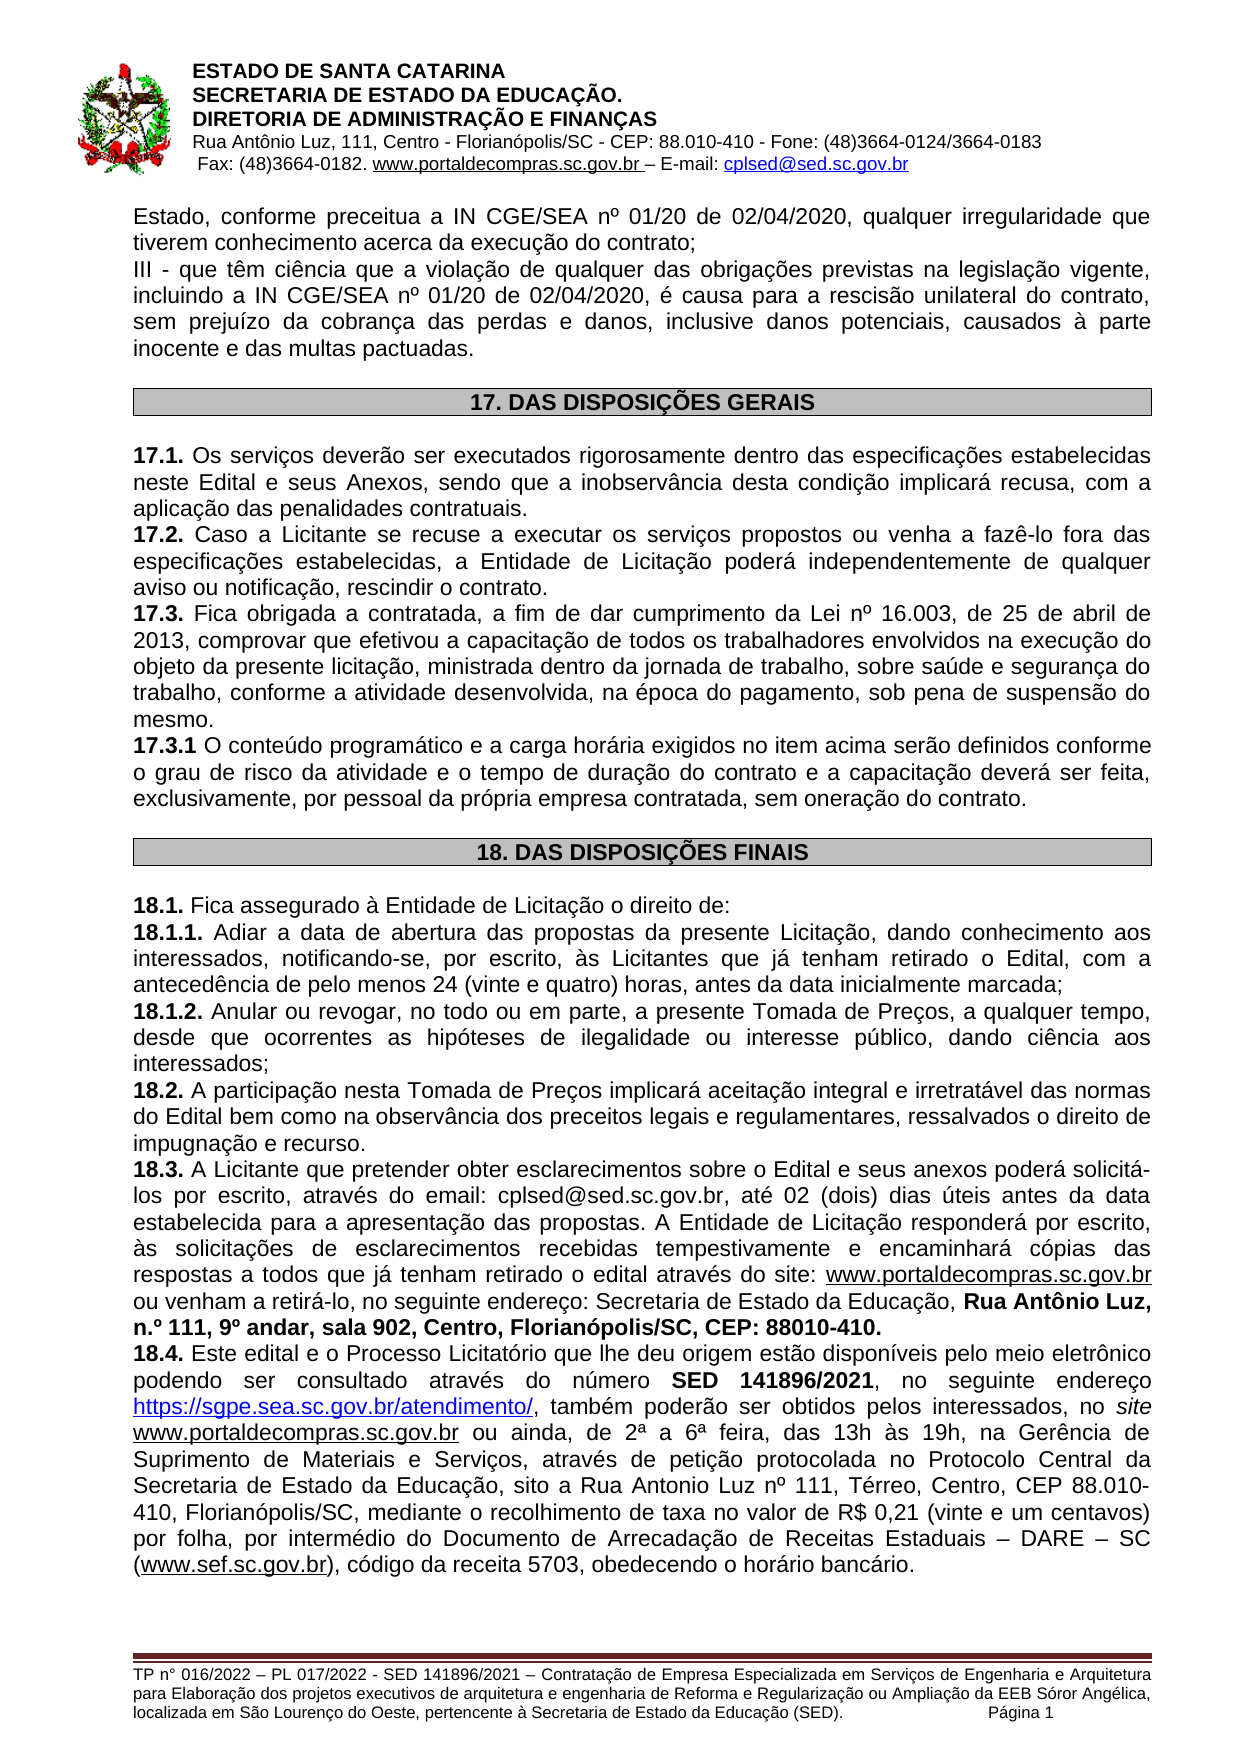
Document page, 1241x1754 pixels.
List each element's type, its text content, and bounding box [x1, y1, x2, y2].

title 17.3. Fica obrigada a contratada, a fim de dar cumprimento da Lei nº 16.003, de 25 de abril de 2013, comprovar que efetivou a capacitação de todos os trabalhadores envolvidos na execução do objeto da presente licitação, ministrada dentro da jornada de trabalho, sobre saúde e segurança do trabalho, conforme a atividade desenvolvida, na época do pagamento, sob pena de suspensão do mesmo. [133, 600, 1152, 732]
text 17.2. Caso a Licitante se recuse a executar os serviços propostos ou venha a fazê-lo fora das especificações estabelecidas, a Entidade de Licitação poderá independentemente de qualquer aviso ou notificação, rescindir o contrato. [133, 521, 1152, 600]
text 17.3.1 O conteúdo programático e a carga horária exigidos no item acima serão definidos conforme o grau de risco da atividade e o tempo de duração do contrato e a capacitação deverá ser feita, exclusivamente, por pessoal da própria empresa contratada, sem oneração do contrato. [133, 732, 1152, 811]
text 17.1. Os serviços deverão ser executados rigorosamente dentro das especificações estabelecidas neste Edital e seus Anexos, sendo que a inobservância desta condição implicará recusa, com a aplicação das penalidades contratuais. [133, 442, 1152, 521]
table_header 18. DAS DISPOSIÇÕES FINAIS [134, 839, 1151, 865]
text 18.4. Este edital e o Processo Licitatório que lhe deu origem estão disponíveis pelo meio eletrônico podendo ser consultado através do número SED 141896/2021, no seguinte endereço https://sgpe.sea.sc.gov.br/atendimento/, também poderão ser obtidos pelos interessados, no site www.portaldecompras.sc.gov.br ou ainda, de 2ª a 6ª feira, das 13h às 19h, na Gerência de Suprimento de Materiais e Serviços, através de petição protocolada no Protocolo Central da Secretaria de Estado da Educação, sito a Rua Antonio Luz nº 111, Térreo, Centro, CEP 88.010-410, Florianópolis/SC, mediante o recolhimento de taxa no valor de R$ 0,21 (vinte e um centavos) por folha, por intermédio do Documento de Arrecadação de Receitas Estaduais – DARE – SC (www.sef.sc.gov.br), código da receita 5703, obedecendo o horário bancário. [133, 1340, 1152, 1577]
text 18.1.1. Adiar a data de abertura das propostas da presente Licitação, dando conhecimento aos interessados, notificando-se, por escrito, às Licitantes que já tenham retirado o Edital, com a antecedência de pelo menos 24 (vinte e quatro) horas, antes da data inicialmente marcada; [133, 919, 1152, 998]
text III - que têm ciência que a violação de qualquer das obrigações previstas na legislação vigente, incluindo a IN CGE/SEA nº 01/20 de 02/04/2020, é causa para a rescisão unilateral do contrato, sem prejuízo da cobrança das perdas e danos, inclusive danos potenciais, causados à parte inocente e das multas pactuadas. [133, 256, 1152, 361]
text 18.1.2. Anular ou revogar, no todo ou em parte, a presente Tomada de Preços, a qualquer tempo, desde que ocorrentes as hipóteses de ilegalidade ou interesse público, dando ciência aos interessados; [133, 998, 1152, 1077]
text 18.3. A Licitante que pretender obter esclarecimentos sobre o Edital e seus anexos poderá solicitá-los por escrito, através do email: cplsed@sed.sc.gov.br, até 02 (dois) dias úteis antes da data estabelecida para a apresentação das propostas. A Entidade de Licitação responderá por escrito, às solicitações de esclarecimentos recebidas tempestivamente e encaminhará cópias das respostas a todos que já tenham retirado o edital através do site: www.portaldecompras.sc.gov.br ou venham a retirá-lo, no seguinte endereço: Secretaria de Estado da Educação, Rua Antônio Luz, n.º 111, 9º andar, sala 902, Centro, Florianópolis/SC, CEP: 88010-410. [133, 1156, 1152, 1340]
table_header 17. DAS DISPOSIÇÕES GERAIS [134, 389, 1151, 415]
text 18.2. A participação nesta Tomada de Preços implicará aceitação integral e irretratável das normas do Edital bem como na observância dos preceitos legais e regulamentares, ressalvados o direito de impugnação e recurso. [133, 1077, 1152, 1156]
text 18.1. Fica assegurado à Entidade de Licitação o direito de: [133, 892, 1152, 919]
picture [65, 60, 181, 185]
